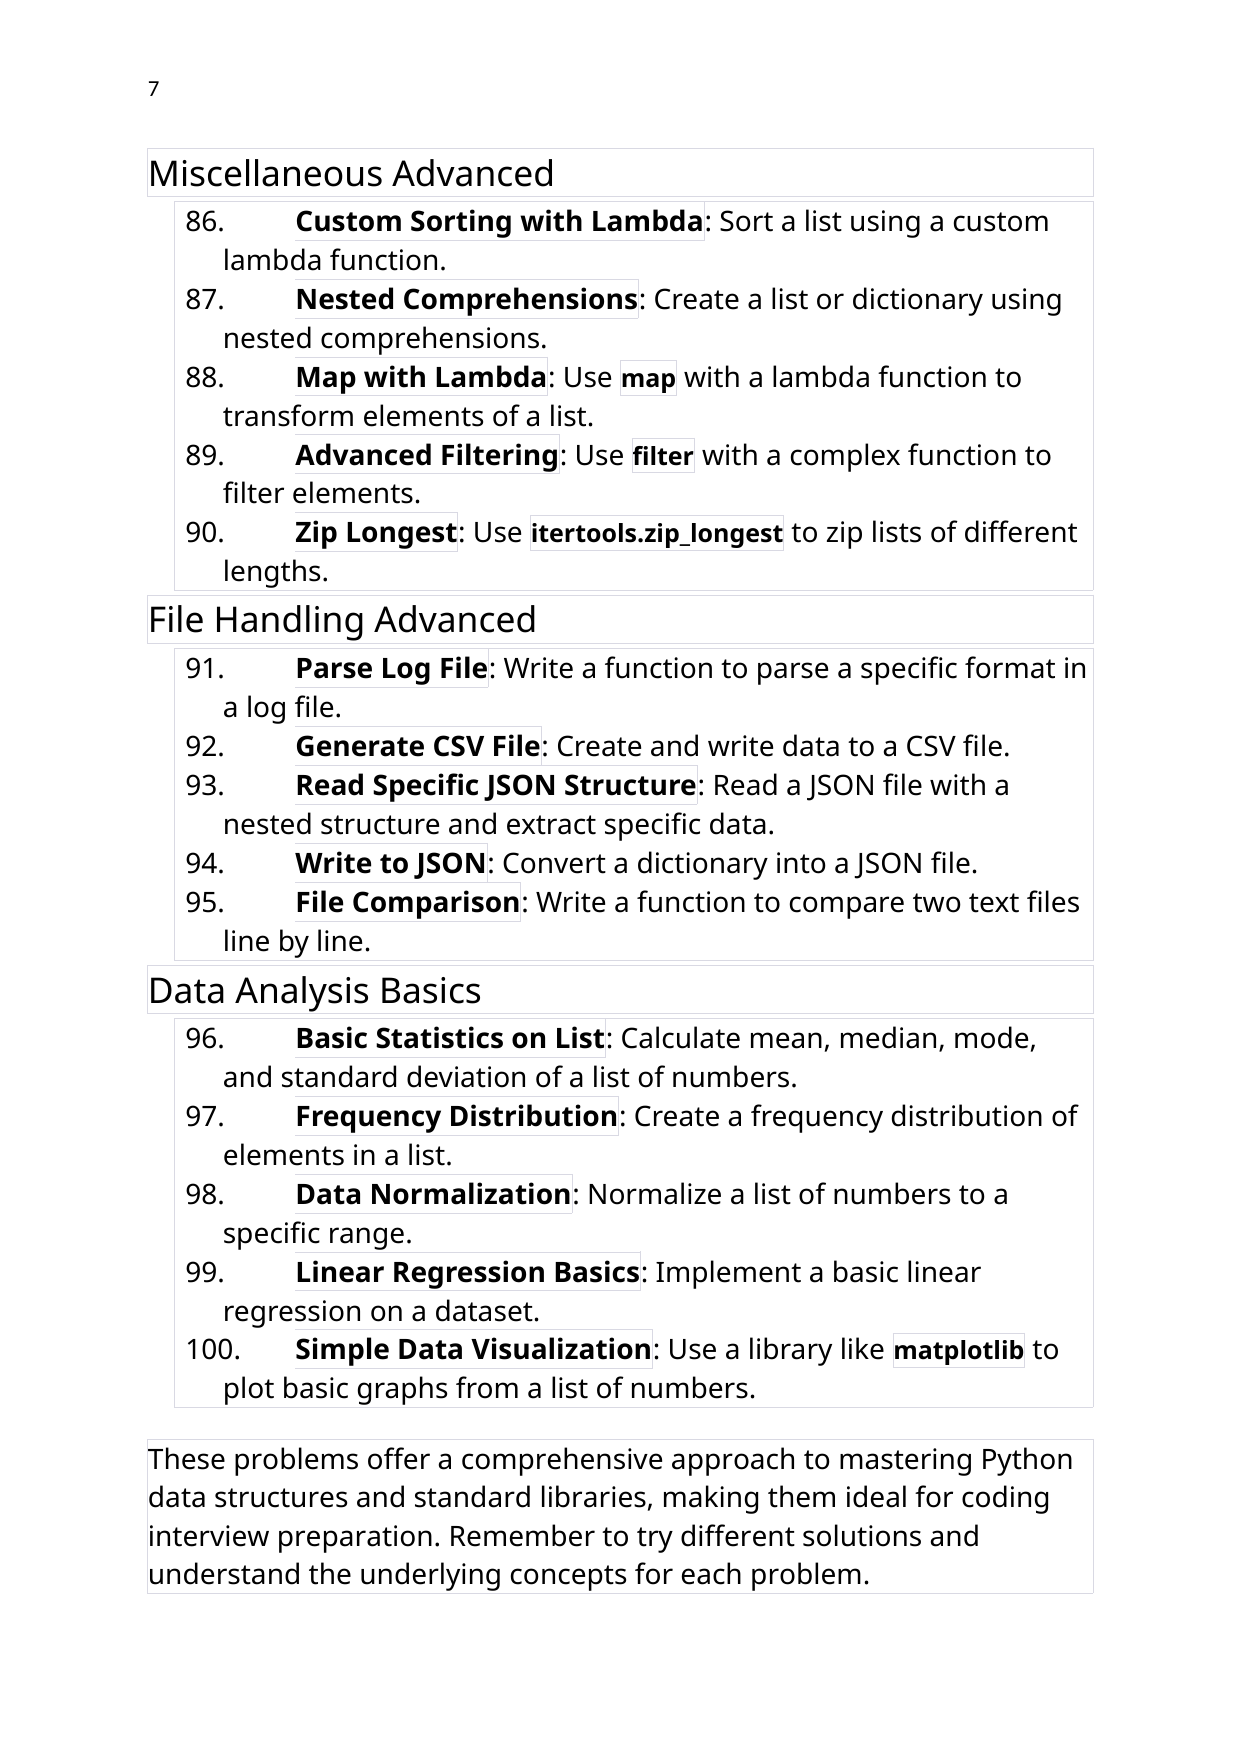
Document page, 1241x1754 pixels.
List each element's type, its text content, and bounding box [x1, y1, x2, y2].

list Write to JSON: Convert a dictionary into a JSON file. [488, 842, 1093, 882]
list Simple Data Visualization: Use a library like matplotlib to plot basic graphs from a list of numbers. [175, 1329, 1093, 1407]
list Generate CSV File: Create and write data to a CSV file. [542, 725, 1093, 765]
list Write to JSON: Convert a dictionary into a JSON file. [175, 842, 487, 882]
list Generate CSV File: Create and write data to a CSV file. [175, 725, 541, 765]
list Map with Lambda: Use map with a lambda function to transform elements of a list. [175, 356, 1093, 434]
subtitle File Handling Advanced [148, 596, 1093, 643]
text These problems offer a comprehensive approach to mastering Python data structures and standard libraries, making them ideal for coding interview preparation. Remember to try different solutions and understand the underlying concepts for each problem. [148, 1440, 1093, 1593]
list Linear Regression Basics: Implement a basic linear regression on a dataset. [175, 1251, 1093, 1329]
list Frequency Distribution: Create a frequency distribution of elements in a list. [175, 1096, 1093, 1173]
subtitle Miscellaneous Advanced [148, 149, 1093, 196]
list File Comparison: Write a function to compare two text files line by line. [175, 882, 1093, 960]
list Read Specific JSON Structure: Read a JSON file with a nested structure and extract specific data. [175, 765, 1093, 842]
subtitle Data Analysis Basics [148, 966, 1093, 1013]
list Data Normalization: Normalize a list of numbers to a specific range. [175, 1173, 1093, 1251]
list Nested Comprehensions: Create a list or dictionary using nested comprehensions. [175, 278, 1093, 356]
list Basic Statistics on List: Calculate mean, median, mode, and standard deviation of a list of numbers. [175, 1019, 1093, 1096]
list Advanced Filtering: Use filter with a complex function to filter elements. [175, 434, 1093, 512]
list Custom Sorting with Lambda: Sort a list using a custom lambda function. [175, 202, 1093, 278]
list Zip Longest: Use itertools.zip_longest to zip lists of different lengths. [175, 512, 1093, 590]
list Parse Log File: Write a function to parse a specific format in a log file. [175, 649, 1093, 725]
